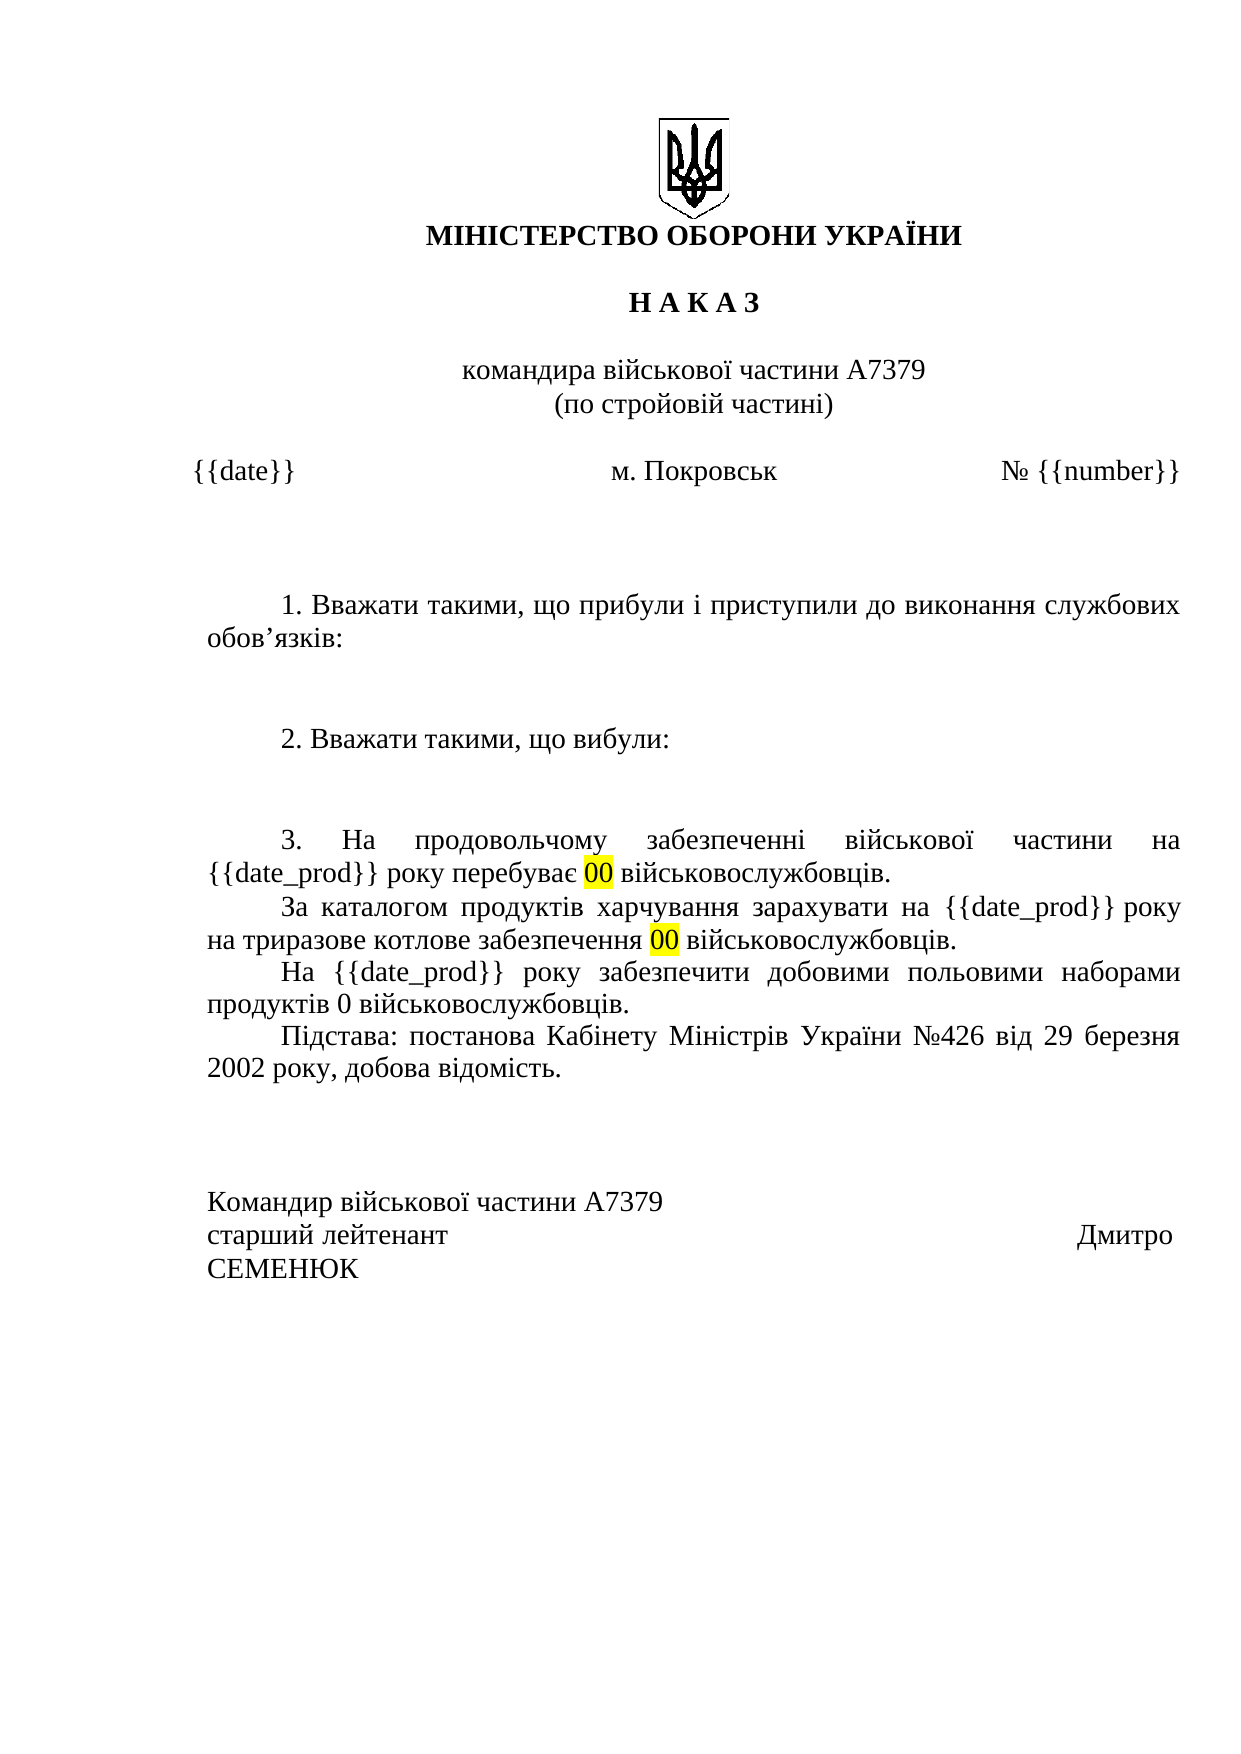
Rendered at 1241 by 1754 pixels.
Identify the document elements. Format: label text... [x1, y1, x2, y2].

text Командир військової частини А7379 [207, 1184, 1181, 1217]
text Н А К А З [207, 285, 1181, 319]
subtitle 3. На продовольчому забезпеченні військової частини на {{date_prod}} року перебуває 00 військовослужбовців. [207, 822, 1181, 889]
text старший лейтенант Дмитро СЕМЕНЮК [207, 1217, 1181, 1284]
text МІНІСТЕРСТВО ОБОРОНИ УКРАЇНИ [207, 218, 1181, 252]
table_header {{date}} [192, 453, 526, 553]
text За каталогом продуктів харчування зарахувати на {{date_prod}} року на триразове котлове забезпечення 00 військовослужбовців. [207, 889, 1181, 956]
text (по стройовій частині) [207, 386, 1181, 419]
subtitle 1. Вважати такими, що прибули і приступили до виконання службових обов’язків: [207, 587, 1181, 654]
table_header м. Покровськ [526, 453, 861, 553]
subtitle 2. Вважати такими, що вибули: [207, 721, 1181, 755]
text командира військової частини А7379 [207, 352, 1181, 386]
picture [658, 118, 730, 219]
table_header № {{number}} [861, 453, 1196, 553]
text На {{date_prod}} року забезпечити добовими польовими наборами продуктів 0 військовослужбовців. [207, 956, 1181, 1020]
text Підстава: постанова Кабінету Міністрів України №426 від 29 березня 2002 року, добова відомість. [207, 1020, 1181, 1083]
